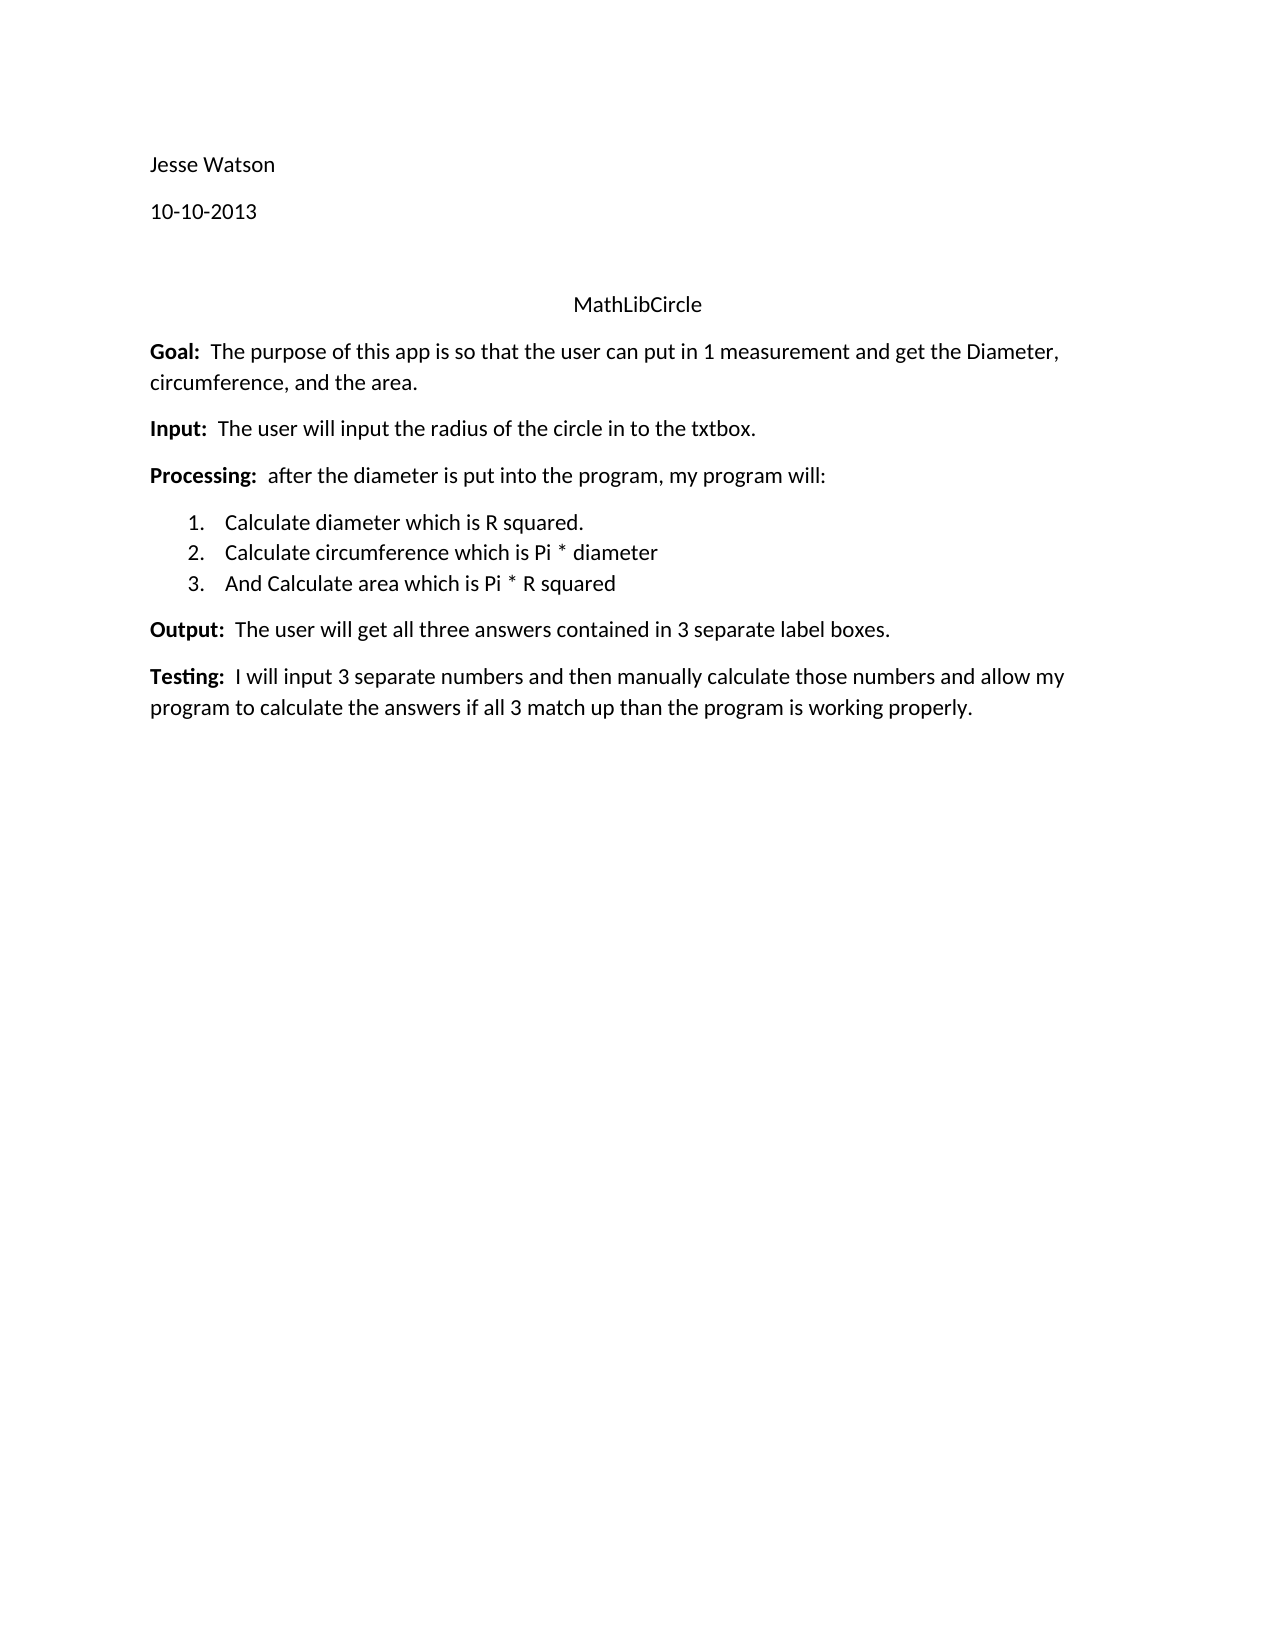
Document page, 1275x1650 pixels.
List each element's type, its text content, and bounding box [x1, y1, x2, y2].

list And Calculate area which is Pi * R squared [187, 569, 1125, 597]
text Processing: after the diameter is put into the program, my program will: [150, 461, 1125, 489]
list Calculate circumference which is Pi * diameter [187, 538, 1125, 567]
list Calculate diameter which is R squared. [187, 508, 1125, 536]
text Output: The user will get all three answers contained in 3 separate label boxes. [150, 616, 1125, 644]
text Testing: I will input 3 separate numbers and then manually calculate those numbers and allow my program to calculate the answers if all 3 match up than the program is working properly. [150, 662, 1125, 721]
text MathLibCircle [150, 291, 1125, 319]
text Input: The user will input the radius of the circle in to the txtbox. [150, 414, 1125, 443]
text Jesse Watson [150, 150, 1125, 178]
text Goal: The purpose of this app is so that the user can put in 1 measurement and get the Diameter, circumference, and the area. [150, 337, 1125, 396]
text 10-10-2013 [150, 197, 1125, 225]
